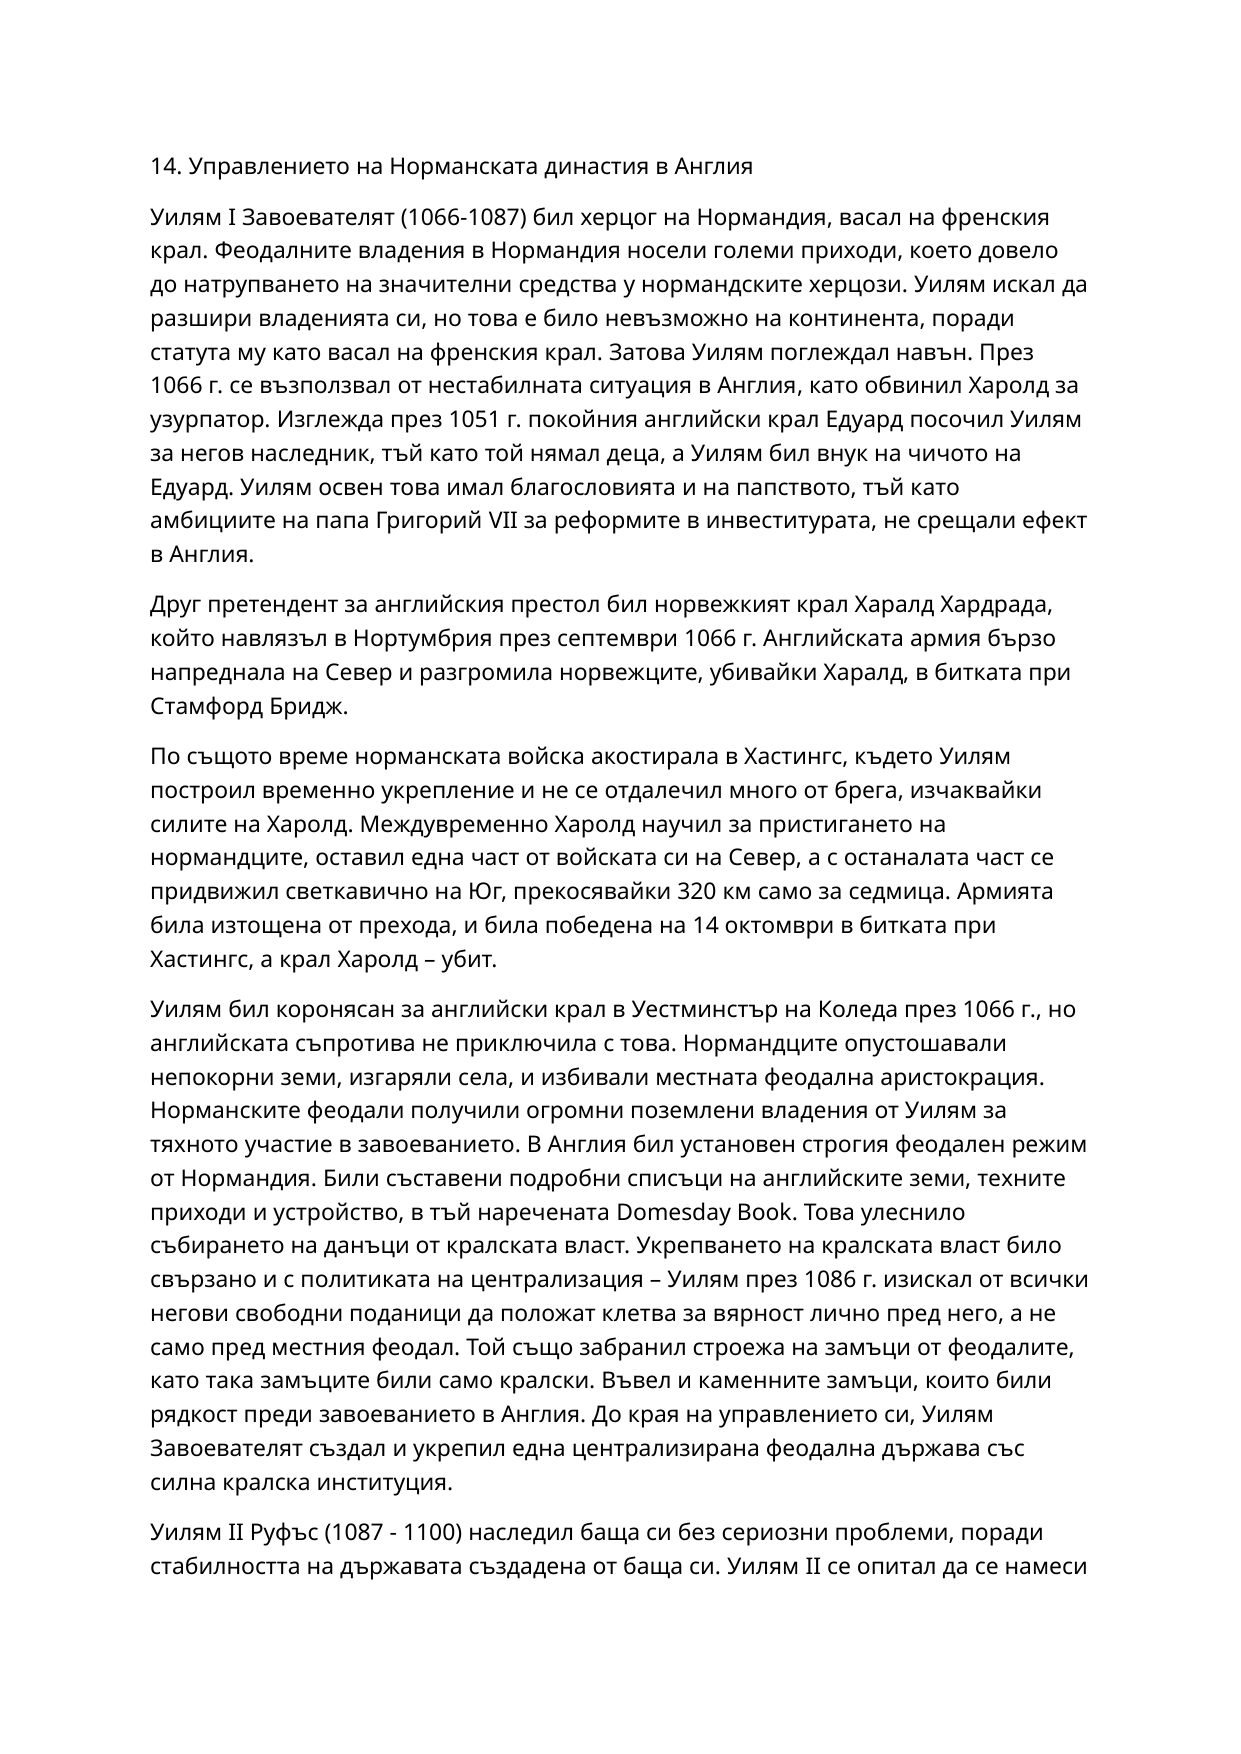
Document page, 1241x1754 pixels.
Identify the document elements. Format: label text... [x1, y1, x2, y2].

text 14. Управлението на Норманската династия в Англия [150, 150, 1090, 181]
text Друг претендент за английския престол бил норвежкият крал Харалд Хардрада, който навлязъл в Нортумбрия през септември 1066 г. Английската армия бързо напреднала на Север и разгромила норвежците, убивайки Харалд, в битката при Стамфорд Бридж. [150, 588, 1090, 721]
text Уилям бил коронясан за английски крал в Уестминстър на Коледа през 1066 г., но английската съпротива не приключила с това. Нормандците опустошавали непокорни земи, изгаряли села, и избивали местната феодална аристокрация. Норманските феодали получили огромни поземлени владения от Уилям за тяхното участие в завоеванието. В Англия бил установен строгия феодален режим от Нормандия. Били съставени подробни списъци на английските земи, техните приходи и устройство, в тъй наречената Domesday Book. Това улеснило събирането на данъци от кралската власт. Укрепването на кралската власт било свързано и с политиката на централизация – Уилям през 1086 г. изискал от всички негови свободни поданици да положат клетва за вярност лично пред него, а не само пред местния феодал. Той също забранил строежа на замъци от феодалите, като така замъците били само кралски. Въвел и каменните замъци, които били рядкост преди завоеванието в Англия. До края на управлението си, Уилям Завоевателят създал и укрепил една централизирана феодална държава със силна кралска институция. [150, 993, 1090, 1497]
text Уилям I Завоевателят (1066-1087) бил херцог на Нормандия, васал на френския крал. Феодалните владения в Нормандия носели големи приходи, което довело до натрупването на значителни средства у нормандските херцози. Уилям искал да разшири владенията си, но това е било невъзможно на континента, поради статута му като васал на френския крал. Затова Уилям поглеждал навън. През 1066 г. се възползвал от нестабилната ситуация в Англия, като обвинил Харолд за узурпатор. Изглежда през 1051 г. покойния английски крал Едуард посочил Уилям за негов наследник, тъй като той нямал деца, а Уилям бил внук на чичото на Едуард. Уилям освен това имал благословията и на папството, тъй като амбициите на папа Григорий VII за реформите в инвеститурата, не срещали ефект в Англия. [150, 200, 1090, 569]
text По същото време норманската войска акостирала в Хастингс, където Уилям построил временно укрепление и не се отдалечил много от брега, изчаквайки силите на Харолд. Междувременно Харолд научил за пристигането на нормандците, оставил една част от войската си на Север, а с останалата част се придвижил светкавично на Юг, прекосявайки 320 км само за седмица. Армията била изтощена от прехода, и била победена на 14 октомври в битката при Хастингс, а крал Харолд – убит. [150, 740, 1090, 974]
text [150, 1516, 1090, 1581]
